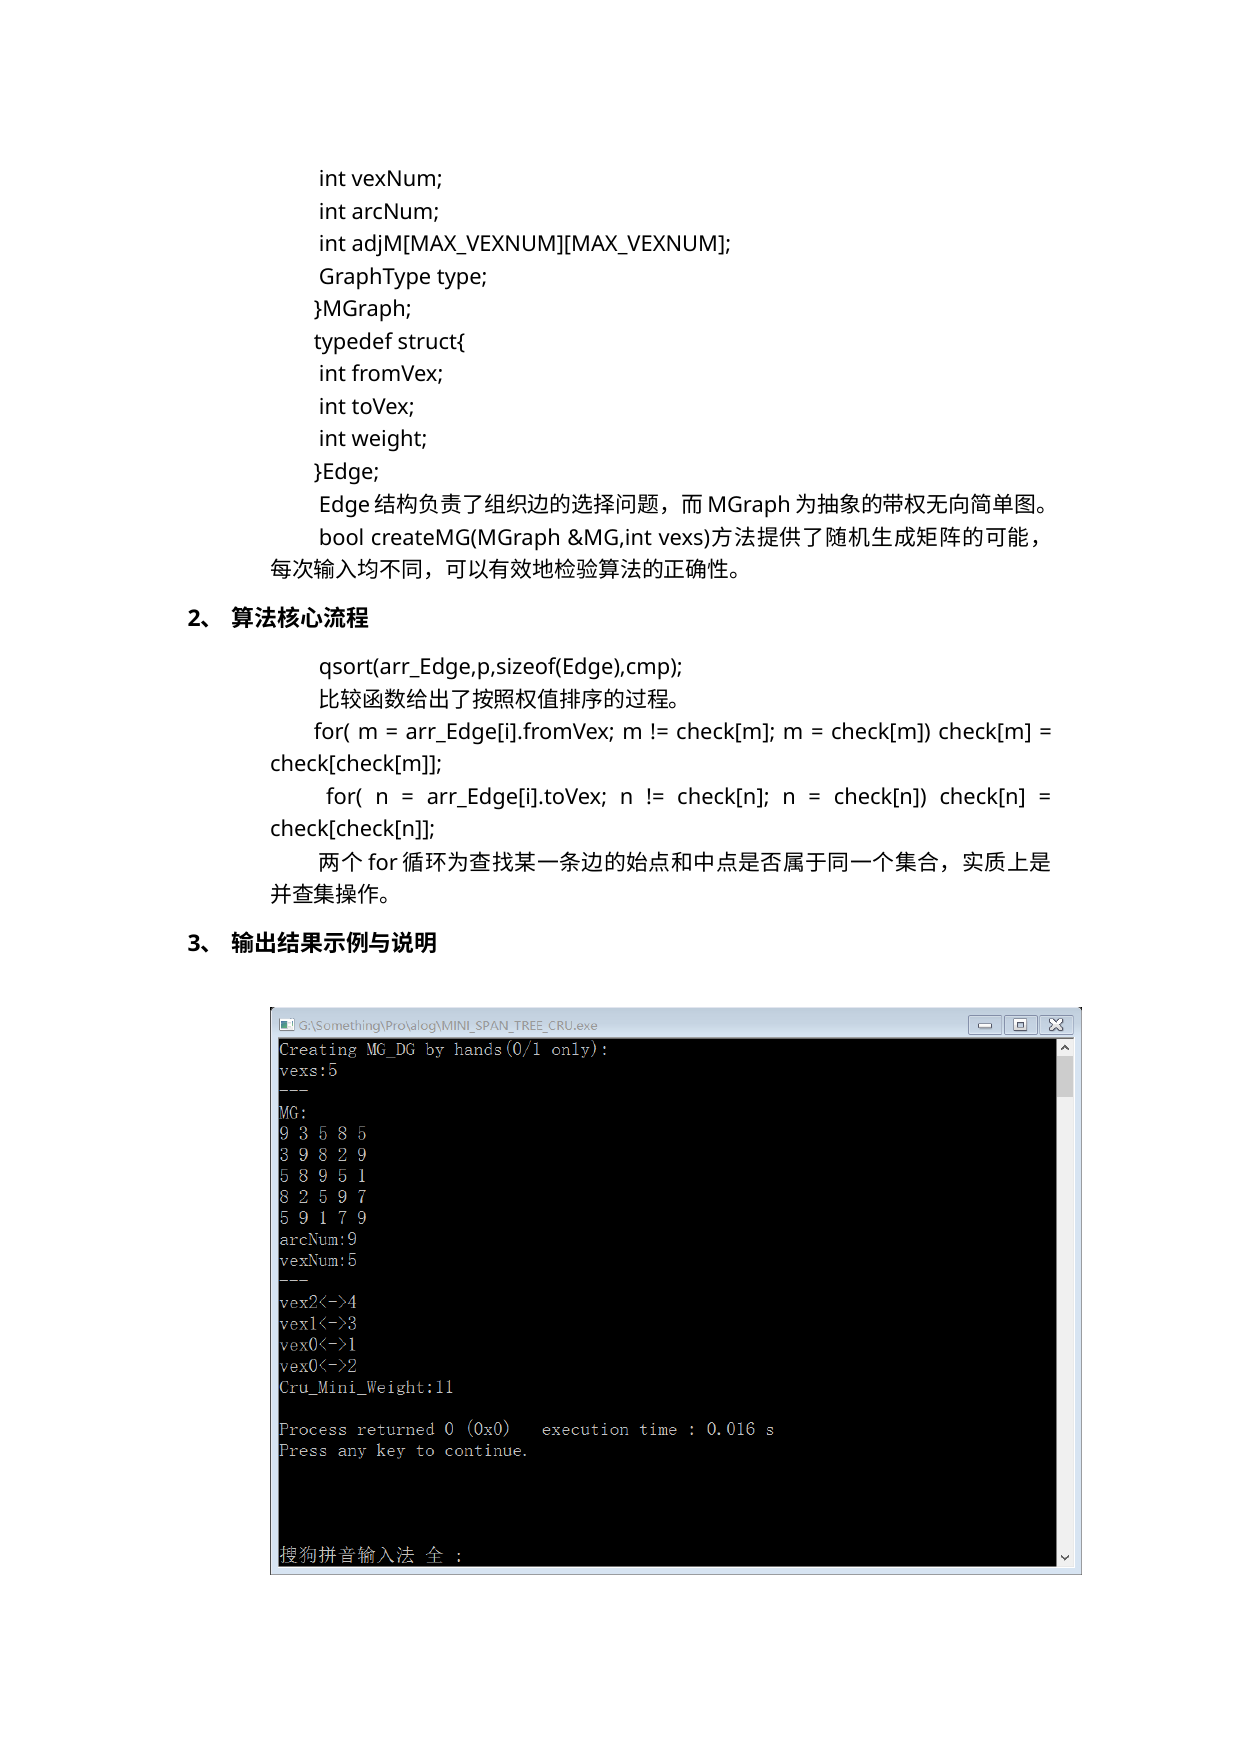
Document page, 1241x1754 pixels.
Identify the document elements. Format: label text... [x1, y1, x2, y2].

list typedef struct{ [270, 324, 1053, 357]
list bool createMG(MGraph &MG,int vexs)方法提供了随机生成矩阵的可能，每次输入均不同，可以有效地检验算法的正确性。 [270, 519, 1053, 584]
list int vexNum; [270, 162, 1053, 194]
list qsort(arr_Edge,p,sizeof(Edge),cmp); [270, 649, 1053, 682]
list int weight; [270, 422, 1053, 454]
list int adjM[MAX_VEXNUM][MAX_VEXNUM]; [270, 227, 1053, 259]
list 输出结果示例与说明 [187, 909, 1053, 974]
list }MGraph; [270, 292, 1053, 324]
list int arcNum; [270, 194, 1053, 227]
list Edge结构负责了组织边的选择问题，而MGraph为抽象的带权无向简单图。 [270, 487, 1053, 519]
list int fromVex; [270, 357, 1053, 389]
list 比较函数给出了按照权值排序的过程。 [270, 682, 1053, 714]
list GraphType type; [270, 259, 1053, 292]
list for( m = arr_Edge[i].fromVex; m != check[m]; m = check[m]) check[m] = check[check[m]]; [270, 714, 1053, 779]
list 两个for循环为查找某一条边的始点和中点是否属于同一个集合，实质上是并查集操作。 [270, 844, 1053, 909]
list for( n = arr_Edge[i].toVex; n != check[n]; n = check[n]) check[n] = check[check[n]]; [270, 779, 1053, 844]
list }Edge; [270, 454, 1053, 487]
list 算法核心流程 [187, 584, 1053, 649]
list int toVex; [270, 389, 1053, 422]
